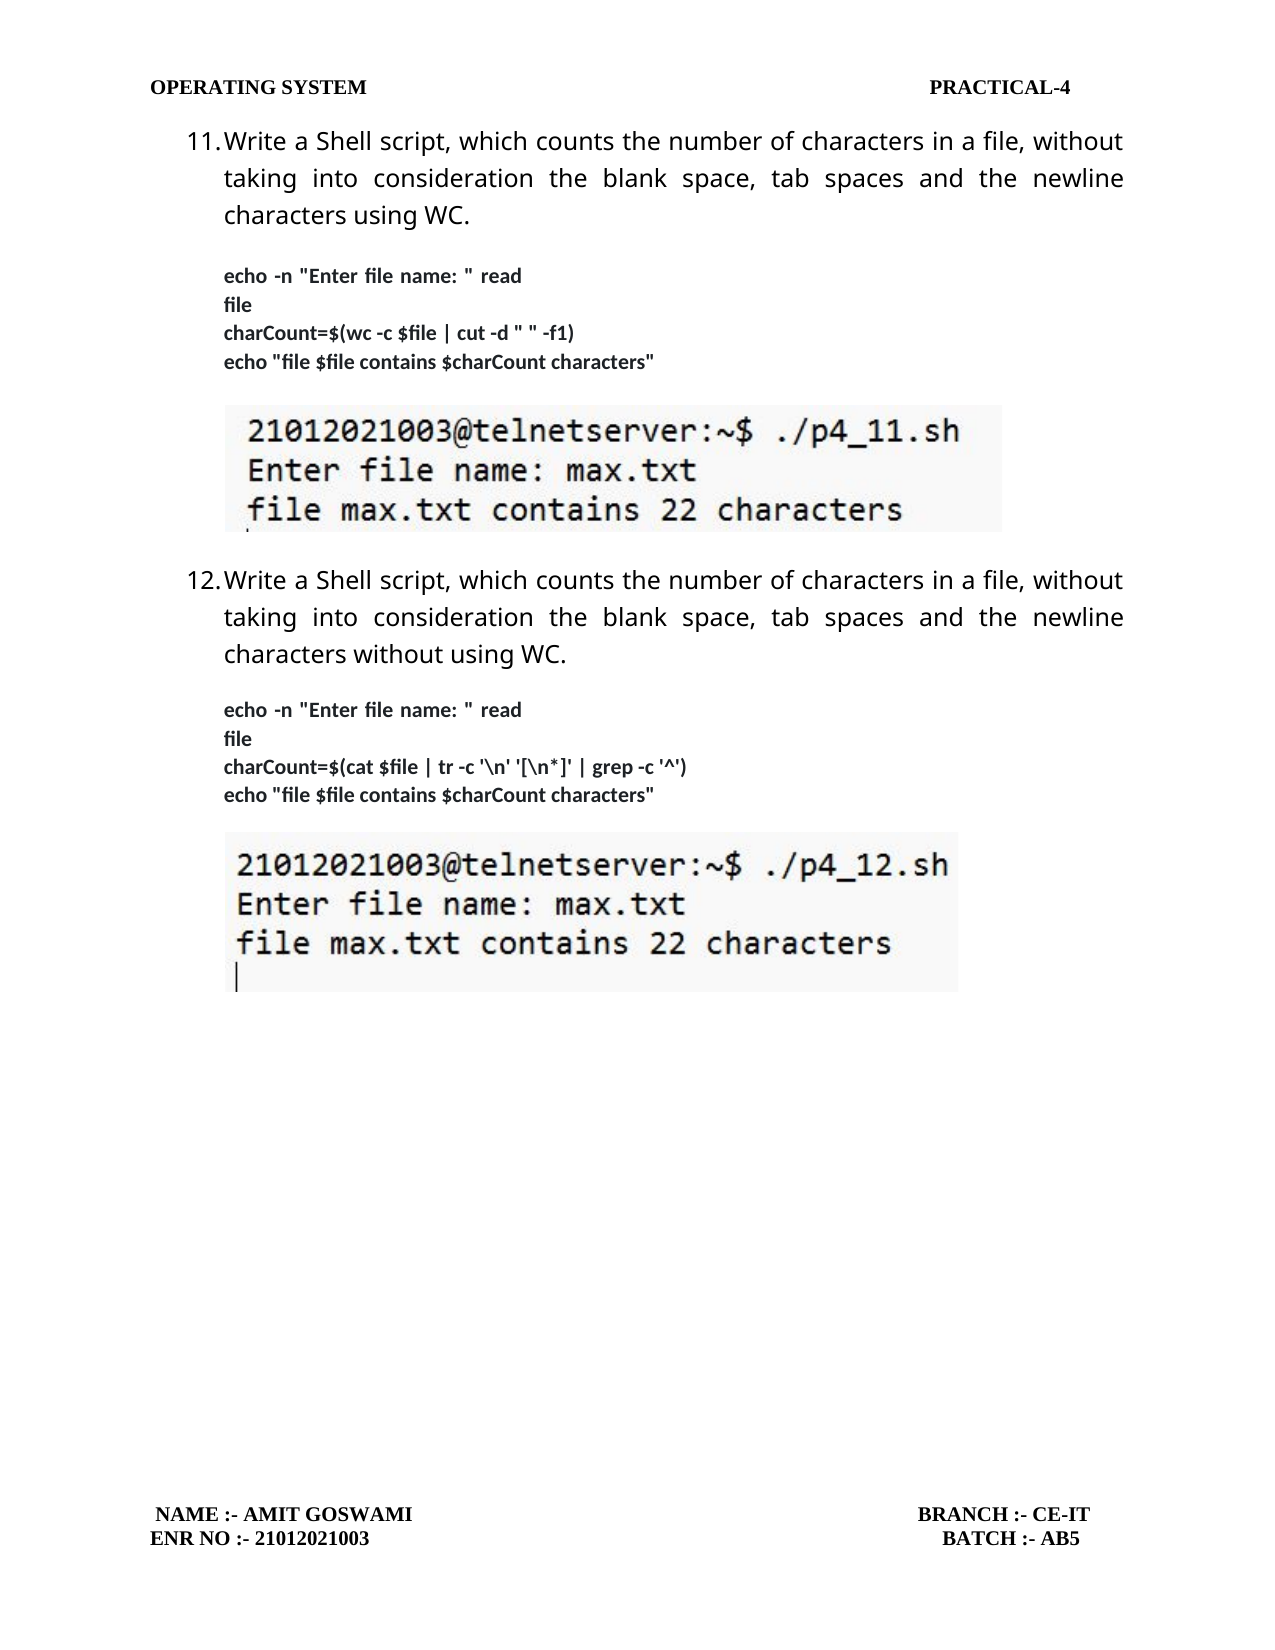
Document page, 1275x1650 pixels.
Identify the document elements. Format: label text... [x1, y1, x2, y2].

list Write a Shell script, which counts the number of characters in a file, without taking into consideration the blank space, tab spaces and the newline characters without using WC. [186, 562, 1125, 671]
list echo -n "Enter file name: " read file [223, 262, 523, 317]
picture [225, 405, 1003, 532]
list echo "file $file contains $charCount characters" [223, 348, 1125, 375]
list Write a Shell script, which counts the number of characters in a file, without taking into consideration the blank space, tab spaces and the newline characters using WC. [186, 123, 1125, 232]
list charCount=$(wc -c $file | cut -d " " -f1) [223, 319, 1125, 346]
list echo -n "Enter file name: " read file [223, 696, 523, 751]
list charCount=$(cat $file | tr -c '\n' '[\n*]' | grep -c '^') [223, 753, 744, 780]
picture [225, 832, 959, 992]
list echo "file $file contains $charCount characters" [223, 782, 744, 808]
